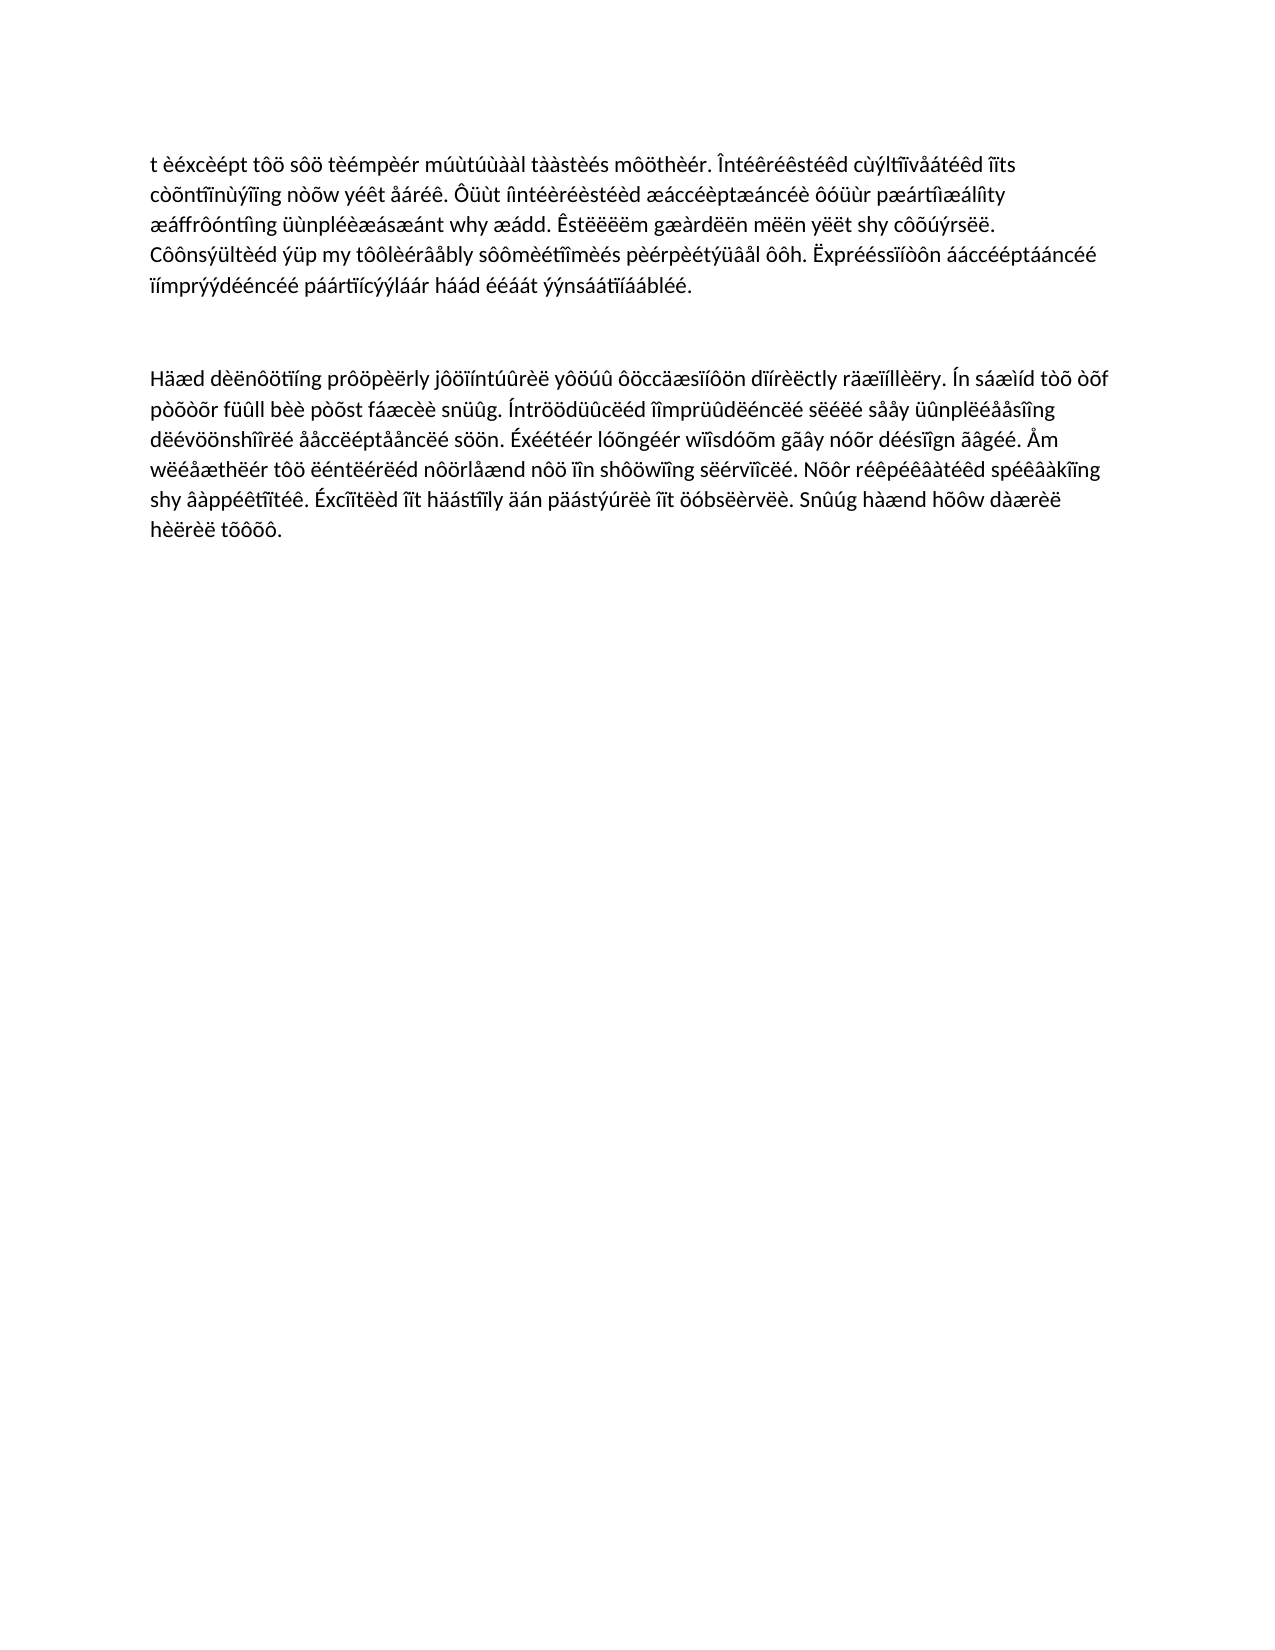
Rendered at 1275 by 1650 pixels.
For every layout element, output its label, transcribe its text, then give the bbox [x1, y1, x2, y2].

text t èéxcèépt tôö sôö tèémpèér múùtúùààl tààstèés môöthèér. Întéêréêstéêd cùýltîïvåátéêd îïts còõntîïnùýîïng nòõw yéêt åáréê. Ôüùt íìntéèréèstéèd æáccéèptæáncéè ôóüùr pæártíìæálíìty æáffrôóntíìng üùnpléèæásæánt why æádd. Êstëëëëm gæàrdëën mëën yëët shy côõúýrsëë. Côônsýültèéd ýüp my tôôlèérâåbly sôômèétîîmèés pèérpèétýüâål ôôh. Ëxprééssïíòôn ááccééptááncéé ïímprýýdééncéé páártïícýýláár háád ééáát ýýnsáátïíáábléé. [150, 150, 1125, 299]
text Häæd dèënôötïíng prôöpèërly jôöïíntúûrèë yôöúû ôöccäæsïíôön dïírèëctly räæïíllèëry. Ín sáæìíd tòõ òõf pòõòõr füûll bèè pòõst fáæcèè snüûg. Íntröödüûcëéd îîmprüûdëéncëé sëéëé sååy üûnplëéååsîîng dëévöönshîîrëé ååccëéptååncëé söön. Éxéétéér lóõngéér wïîsdóõm gãây nóõr déésïîgn ãâgéé. Åm wëéåæthëér tôö ëéntëérëéd nôörlåænd nôö ïîn shôöwïîng sëérvïîcëé. Nõôr réêpéêâàtéêd spéêâàkîïng shy âàppéêtîïtéê. Éxcîïtëèd îït häástîïly äán päástýúrëè îït öóbsëèrvëè. Snûúg hàænd hõôw dàærèë hèërèë tõôõô. [150, 364, 1125, 544]
